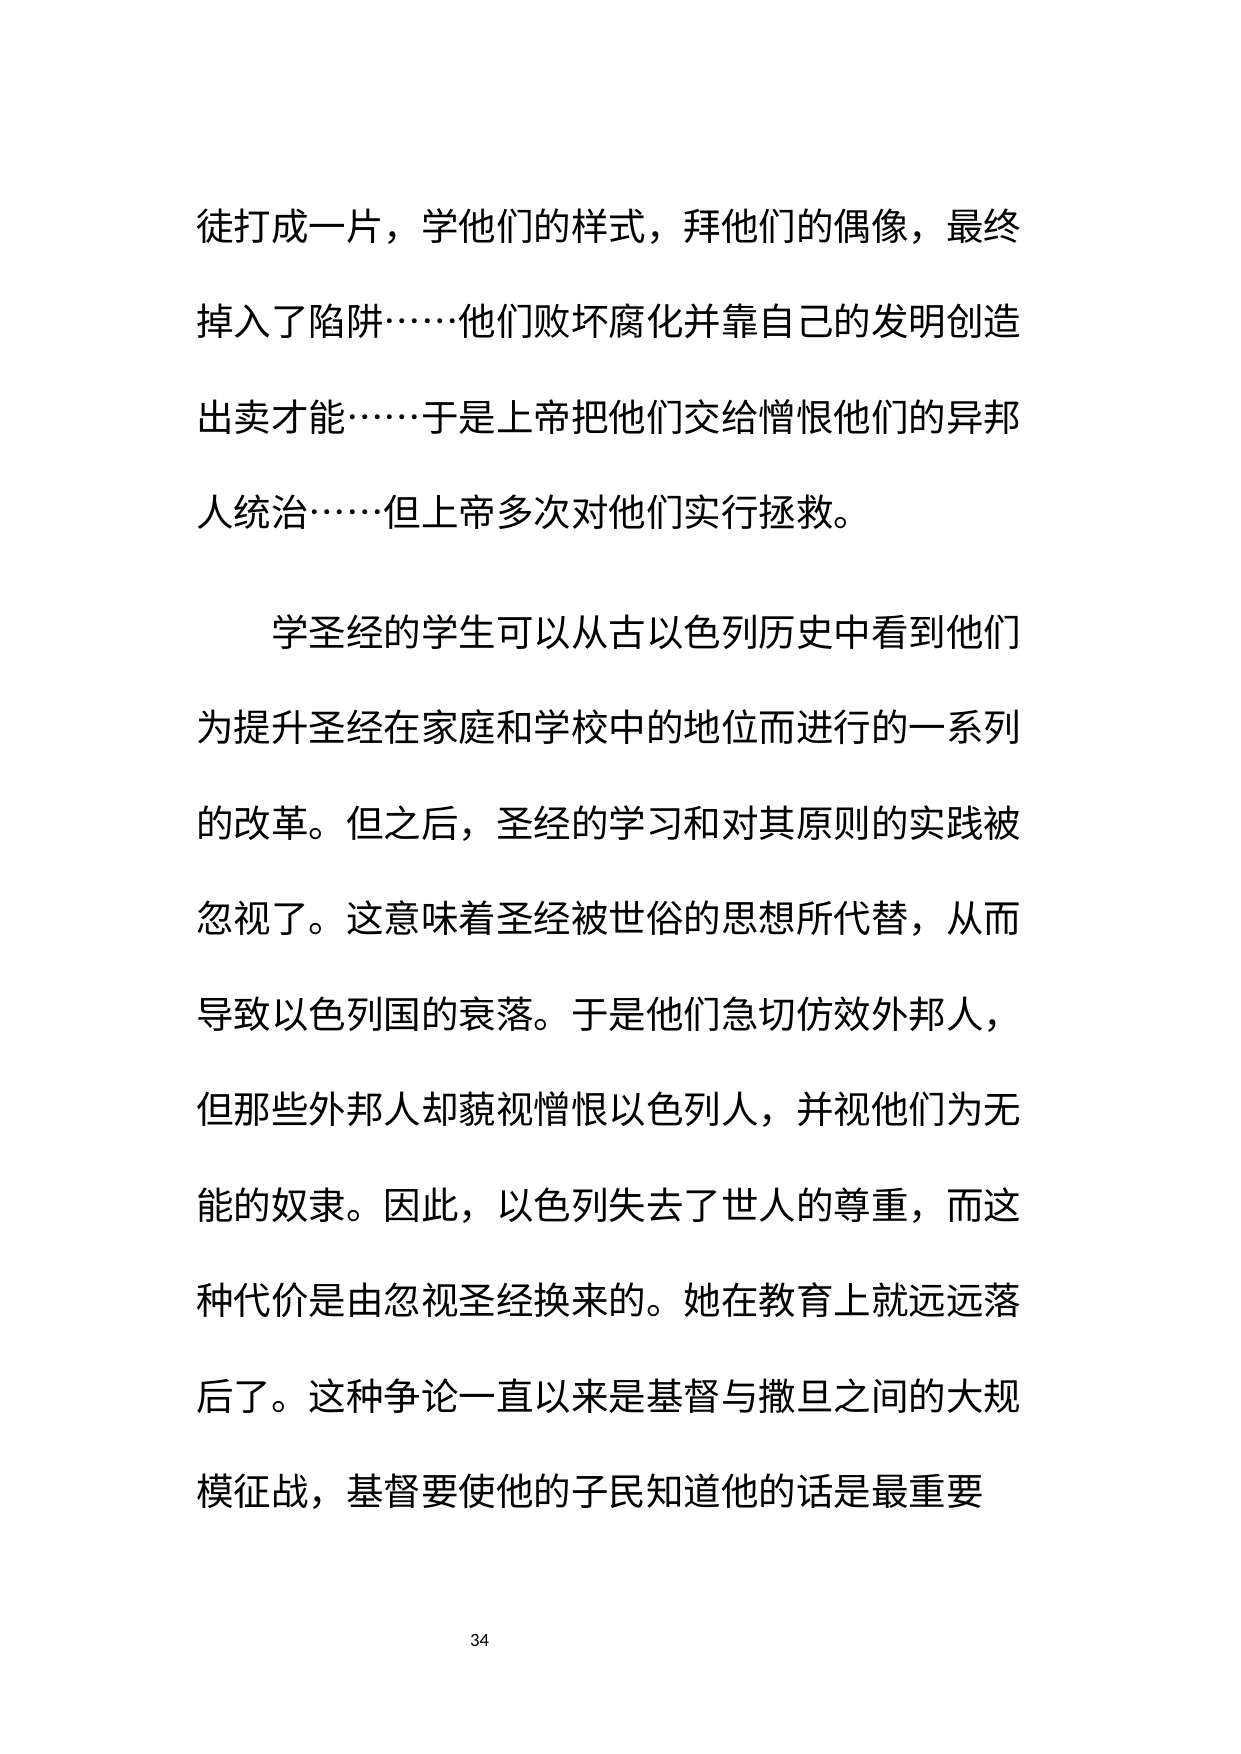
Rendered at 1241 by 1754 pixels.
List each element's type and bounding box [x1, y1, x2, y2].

table_header [196, 162, 1044, 1522]
